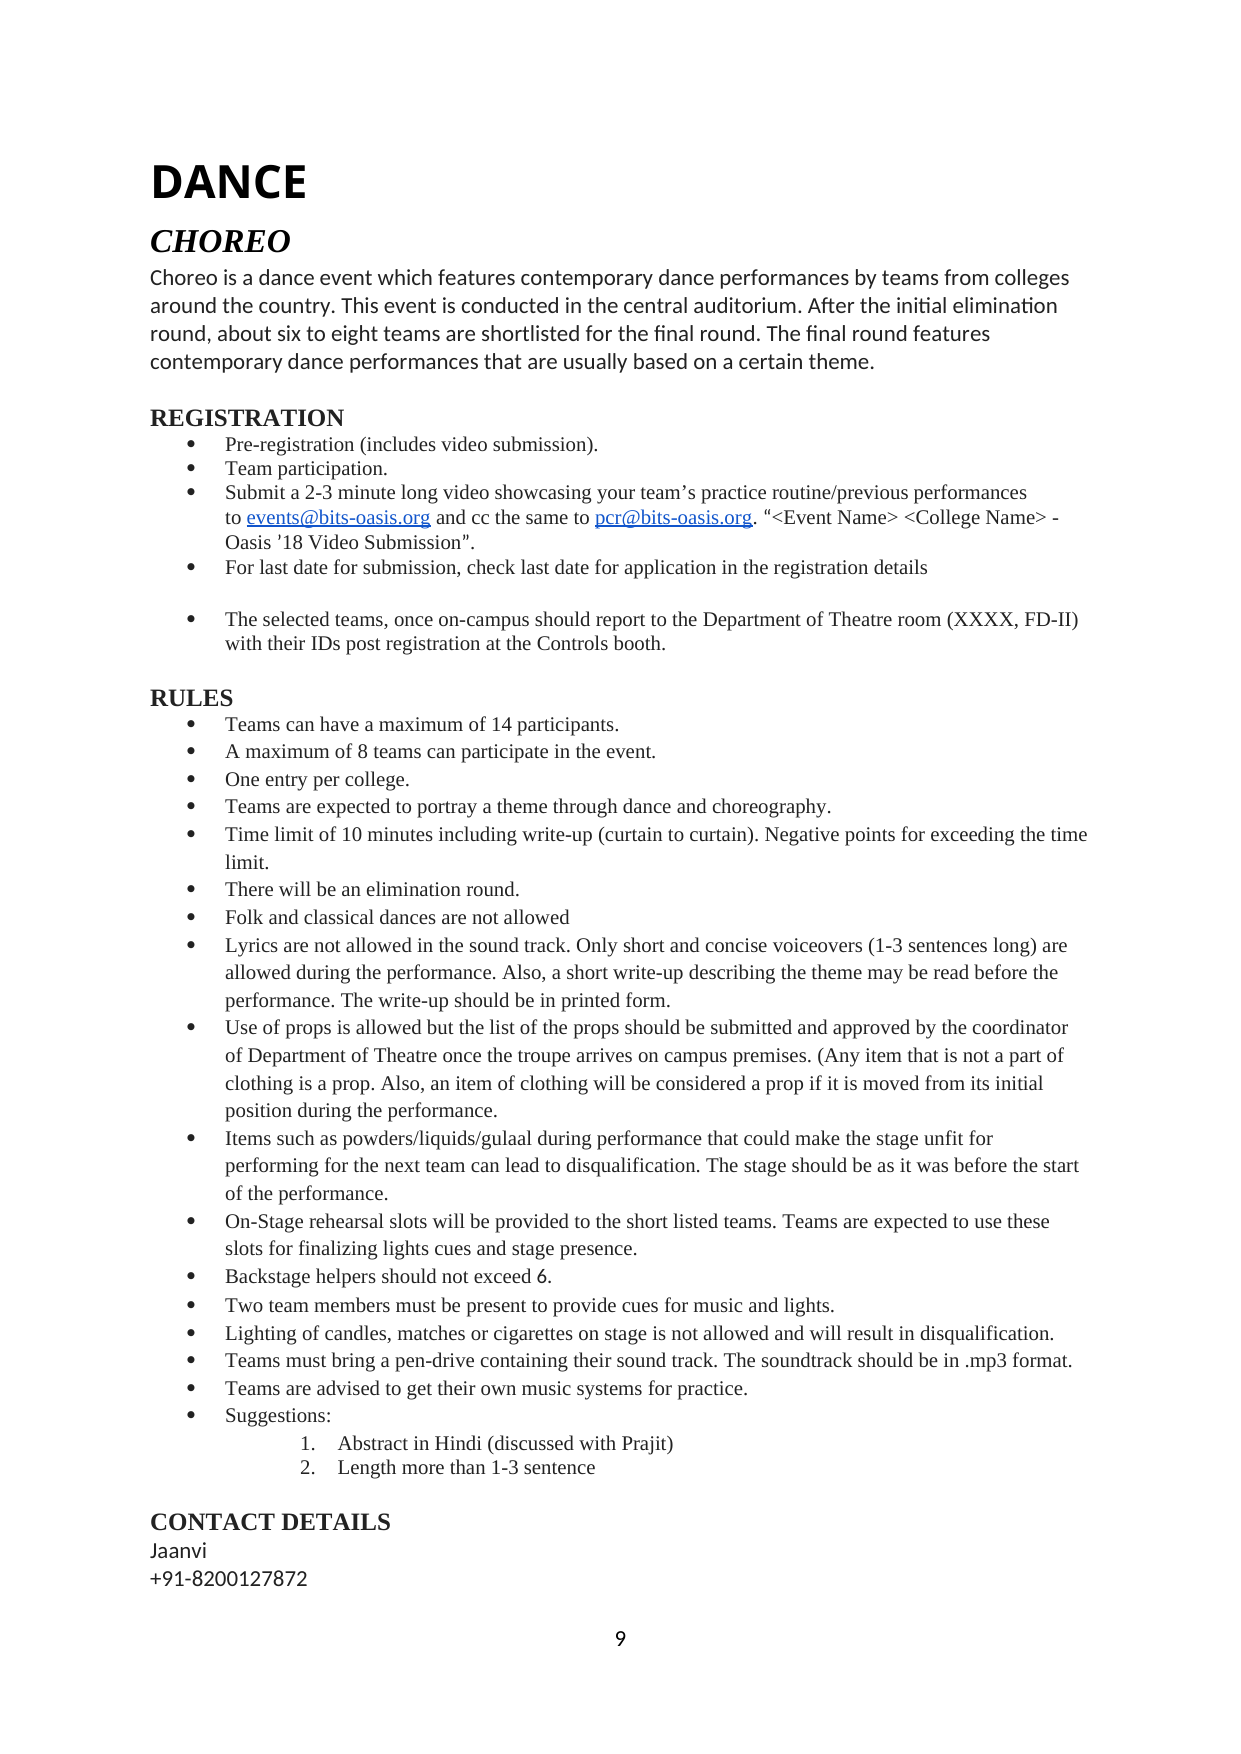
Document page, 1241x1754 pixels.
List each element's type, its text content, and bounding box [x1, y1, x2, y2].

list Lighting of candles, matches or cigarettes on stage is not allowed and will result in disqualification. [187, 1321, 1090, 1344]
list There will be an elimination round. [187, 877, 1090, 901]
list For last date for submission, check last date for application in the registration details [187, 555, 1090, 579]
text Choreo is a dance event which features contemporary dance performances by teams from colleges around the country. This event is conducted in the central auditorium. After the initial elimination round, about six to eight teams are shortlisted for the final round. The final round features contemporary dance performances that are usually based on a certain theme. [150, 263, 1090, 375]
list One entry per college. [187, 767, 1090, 791]
list A maximum of 8 teams can participate in the event. [187, 739, 1090, 763]
list Teams are advised to get their own music systems for practice. [187, 1376, 1090, 1400]
list Items such as powders/liquids/gulaal during performance that could make the stage unfit for performing for the next team can lead to disqualification. The stage should be as it was before the start of the performance. [187, 1126, 1090, 1205]
list Pre-registration (includes video submission). [187, 432, 1090, 456]
list Teams must bring a pen-drive containing their sound track. The soundtrack should be in .mp3 format. [187, 1348, 1090, 1372]
list The selected teams, once on-campus should report to the Department of Theatre room (XXXX, FD-II) with their IDs post registration at the Controls booth. [187, 607, 1090, 655]
list Teams can have a maximum of 14 participants. [187, 712, 1090, 736]
text REGISTRATION [150, 403, 1090, 432]
subtitle CHOREO [150, 221, 1090, 260]
list Abstract in Hindi (discussed with Prajit) [300, 1431, 1090, 1455]
list Two team members must be present to provide cues for music and lights. [187, 1293, 1090, 1317]
list On-Stage rehearsal slots will be provided to the short listed teams. Teams are expected to use these slots for finalizing lights cues and stage presence. [187, 1208, 1090, 1260]
subtitle DANCE [150, 150, 1090, 212]
list Team participation. [187, 456, 1090, 480]
list Suggestions: [187, 1403, 1090, 1427]
list Submit a 2-3 minute long video showcasing your team’s practice routine/previous performances to events@bits-oasis.org and cc the same to pcr@bits-oasis.org. “<Event Name> <College Name> - Oasis ’18 Video Submission”. [187, 480, 1090, 555]
text CONTACT DETAILS [150, 1507, 1090, 1536]
list Time limit of 10 minutes including write-up (curtain to curtain). Negative points for exceeding the time limit. [187, 822, 1090, 874]
list Use of props is allowed but the list of the props should be submitted and approved by the coordinator of Department of Theatre once the troupe arrives on campus premises. (Any item that is not a part of clothing is a prop. Also, an item of clothing will be considered a prop if it is moved from its initial position during the performance. [187, 1015, 1090, 1122]
list Length more than 1-3 sentence [300, 1455, 1090, 1479]
list Teams are expected to portray a theme through dance and choreography. [187, 794, 1090, 818]
list Lyrics are not allowed in the sound track. Only short and concise voiceovers (1-3 sentences long) are allowed during the performance. Also, a short write-up describing the theme may be read before the performance. The write-up should be in printed form. [187, 932, 1090, 1012]
text +91-8200127872 [150, 1564, 1090, 1592]
list Folk and classical dances are not allowed [187, 905, 1090, 929]
text RULES [150, 683, 1090, 712]
text Jaanvi [150, 1536, 1090, 1564]
list Backstage helpers should not exceed 6. [187, 1264, 1090, 1289]
